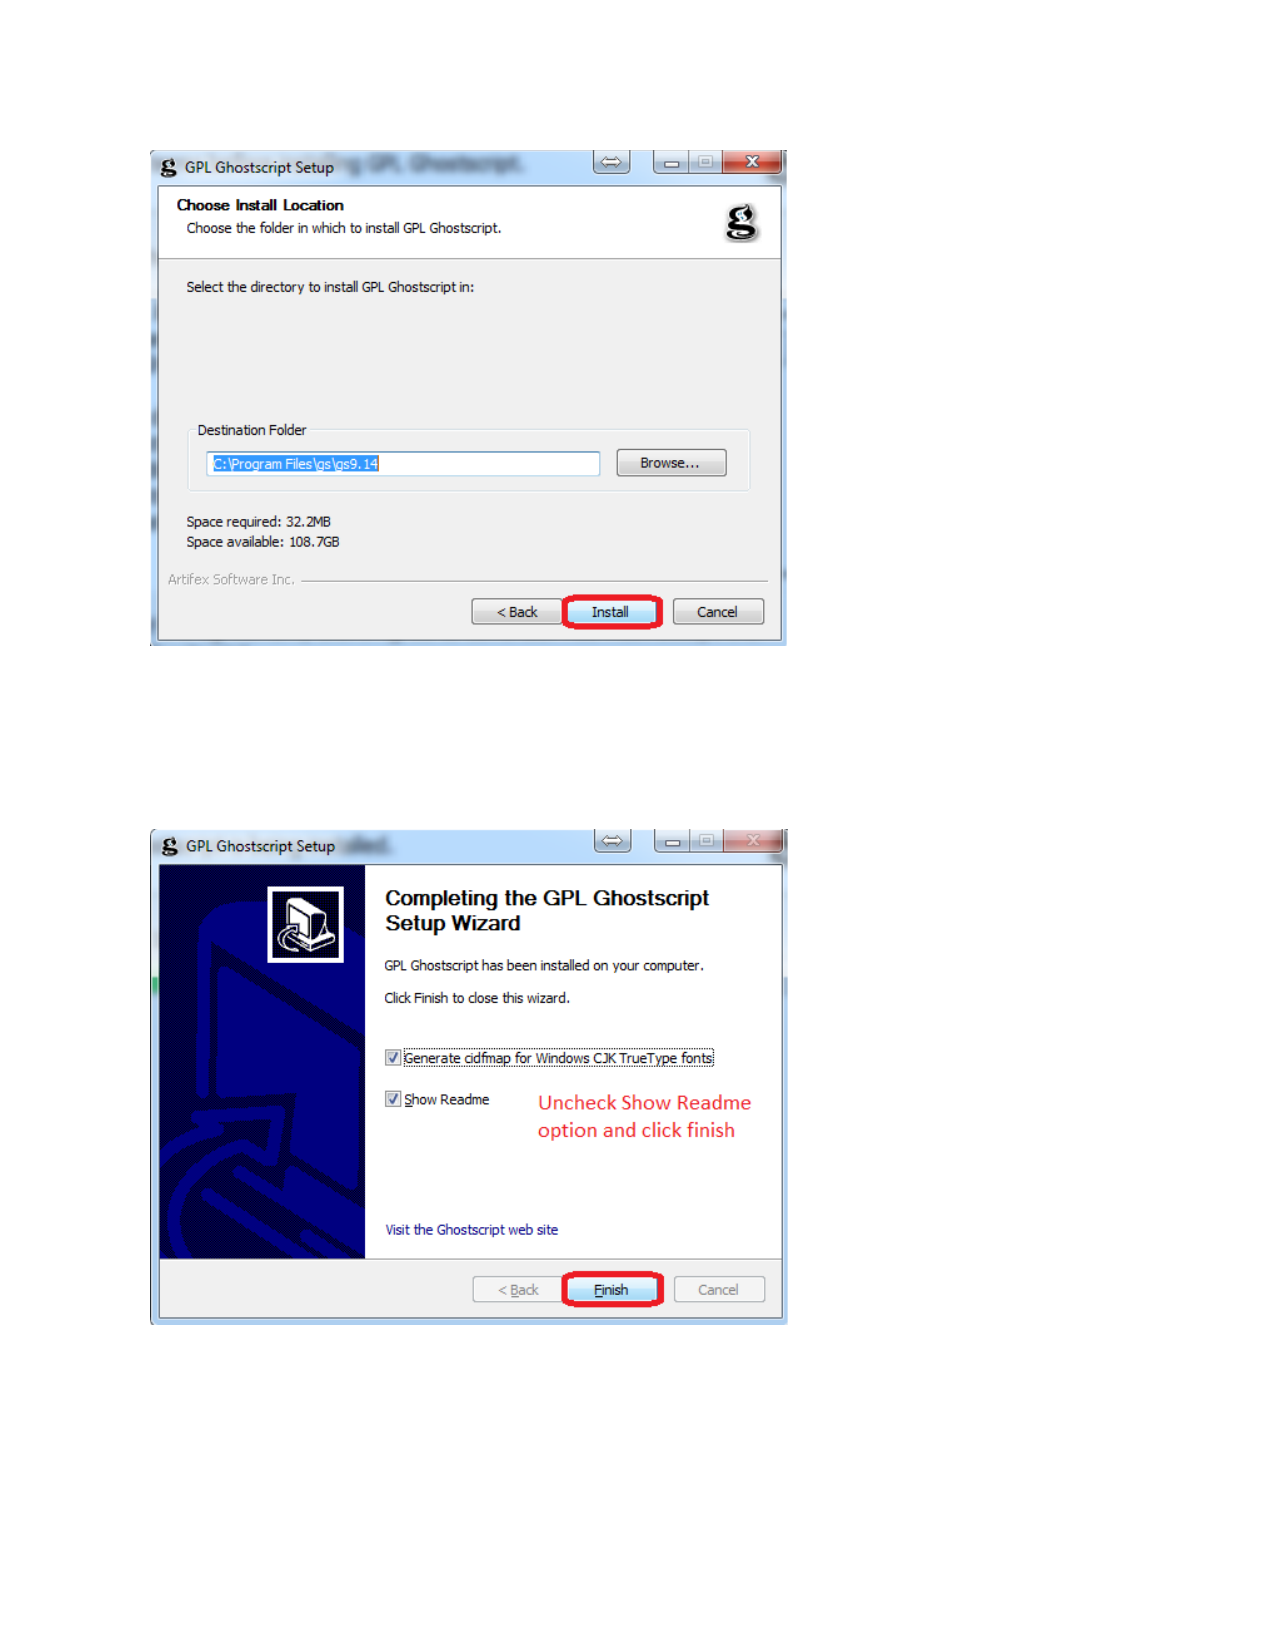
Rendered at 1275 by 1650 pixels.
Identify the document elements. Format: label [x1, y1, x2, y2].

picture [150, 150, 787, 646]
picture [150, 829, 788, 1325]
